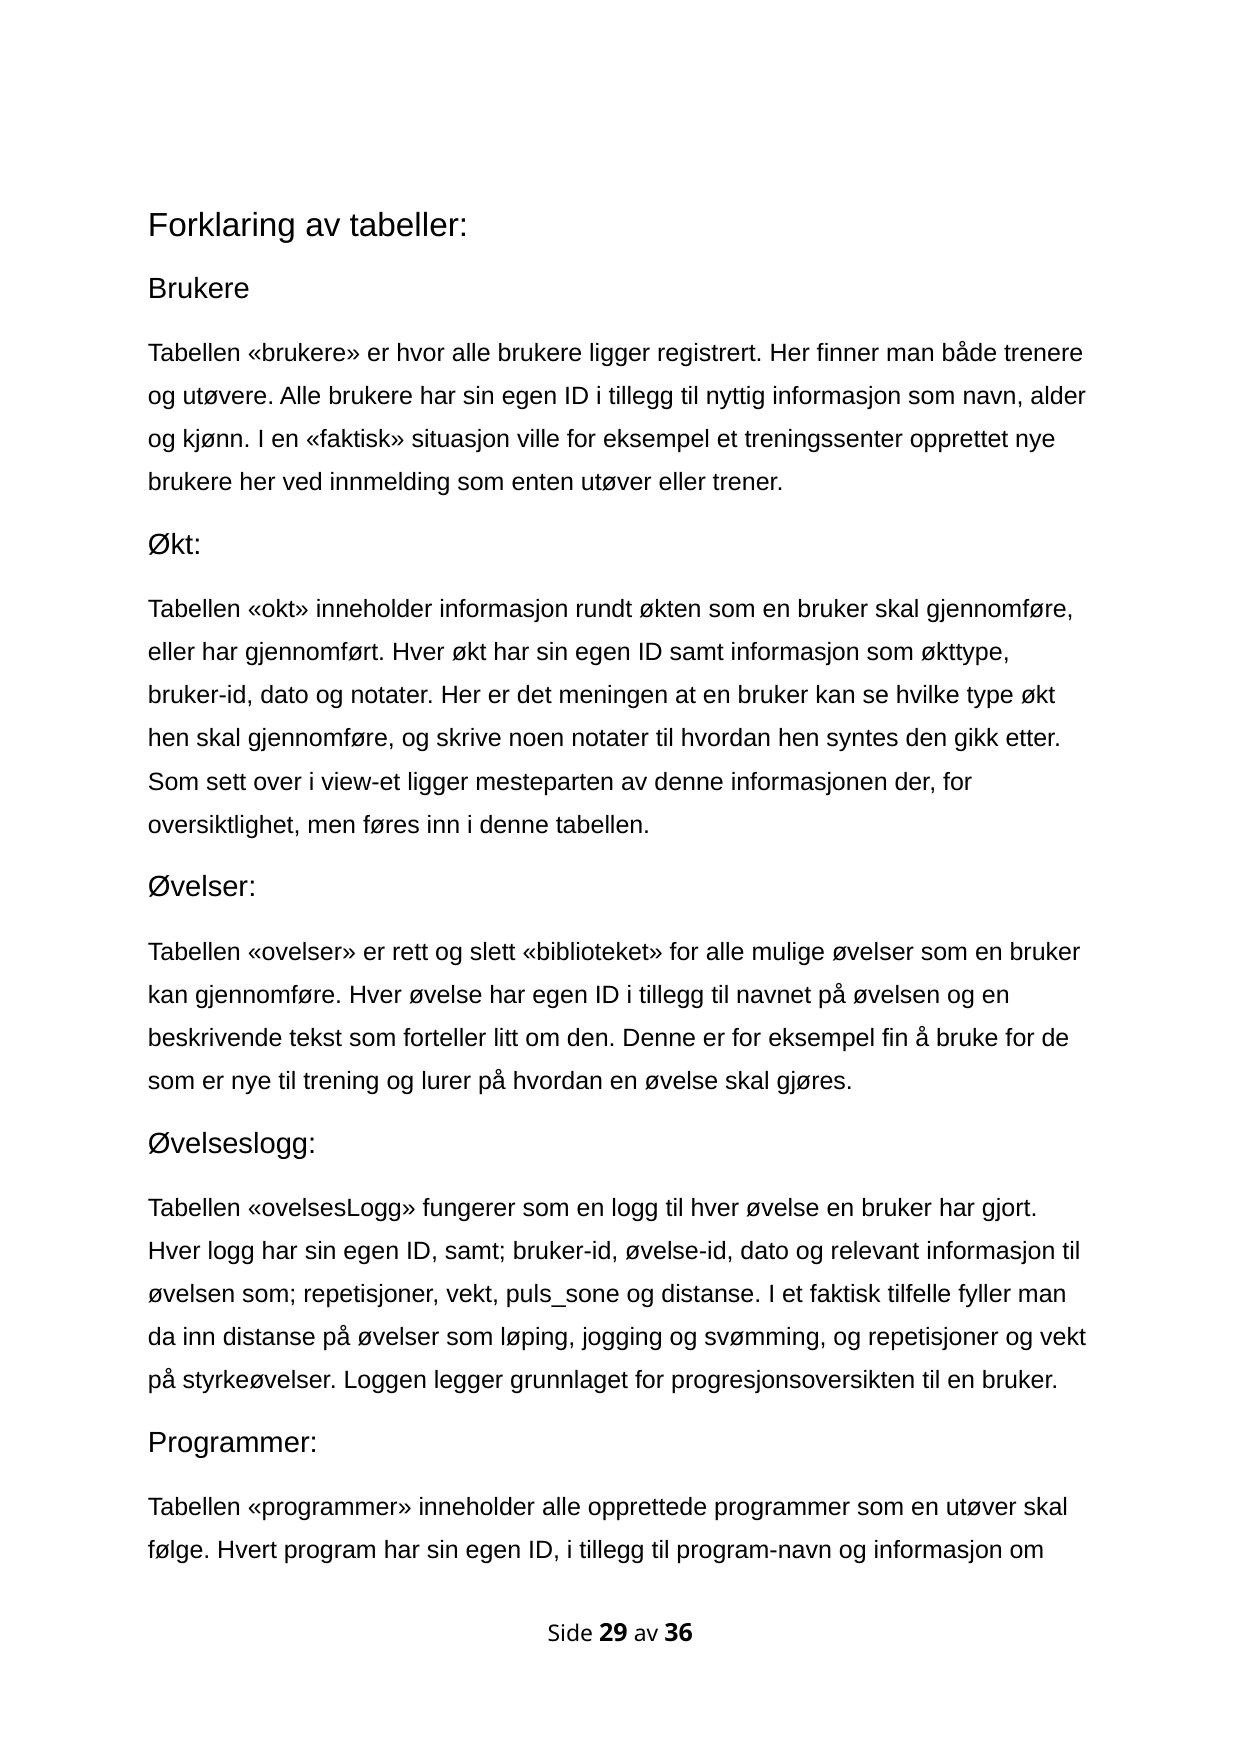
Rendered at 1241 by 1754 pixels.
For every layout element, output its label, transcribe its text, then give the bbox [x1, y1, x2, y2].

text Tabellen «ovelsesLogg» fungerer som en logg til hver øvelse en bruker har gjort. Hver logg har sin egen ID, samt; bruker-id, øvelse-id, dato og relevant informasjon til øvelsen som; repetisjoner, vekt, puls_sone og distanse. I et faktisk tilfelle fyller man da inn distanse på øvelser som løping, jogging og svømming, og repetisjoner og vekt på styrkeøvelser. Loggen legger grunnlaget for progresjonsoversikten til en bruker. [148, 1193, 1093, 1394]
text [148, 1492, 1093, 1564]
text Programmer: [148, 1425, 1093, 1458]
text Brukere [148, 271, 1093, 304]
text Øvelser: [148, 869, 1093, 903]
text Tabellen «okt» inneholder informasjon rundt økten som en bruker skal gjennomføre, eller har gjennomført. Hver økt har sin egen ID samt informasjon som økttype, bruker-id, dato og notater. Her er det meningen at en bruker kan se hvilke type økt hen skal gjennomføre, og skrive noen notater til hvordan hen syntes den gikk etter. Som sett over i view-et ligger mesteparten av denne informasjonen der, for oversiktlighet, men føres inn i denne tabellen. [148, 594, 1093, 838]
subtitle Forklaring av tabeller: [148, 205, 1093, 243]
text Tabellen «ovelser» er rett og slett «biblioteket» for alle mulige øvelser som en bruker kan gjennomføre. Hver øvelse har egen ID i tillegg til navnet på øvelsen og en beskrivende tekst som forteller litt om den. Denne er for eksempel fin å bruke for de som er nye til trening og lurer på hvordan en øvelse skal gjøres. [148, 936, 1093, 1094]
text Øvelseslogg: [148, 1126, 1093, 1159]
text Økt: [148, 527, 1093, 561]
text Tabellen «brukere» er hvor alle brukere ligger registrert. Her finner man både trenere og utøvere. Alle brukere har sin egen ID i tillegg til nyttig informasjon som navn, alder og kjønn. I en «faktisk» situasjon ville for eksempel et treningssenter opprettet nye brukere her ved innmelding som enten utøver eller trener. [148, 338, 1093, 496]
